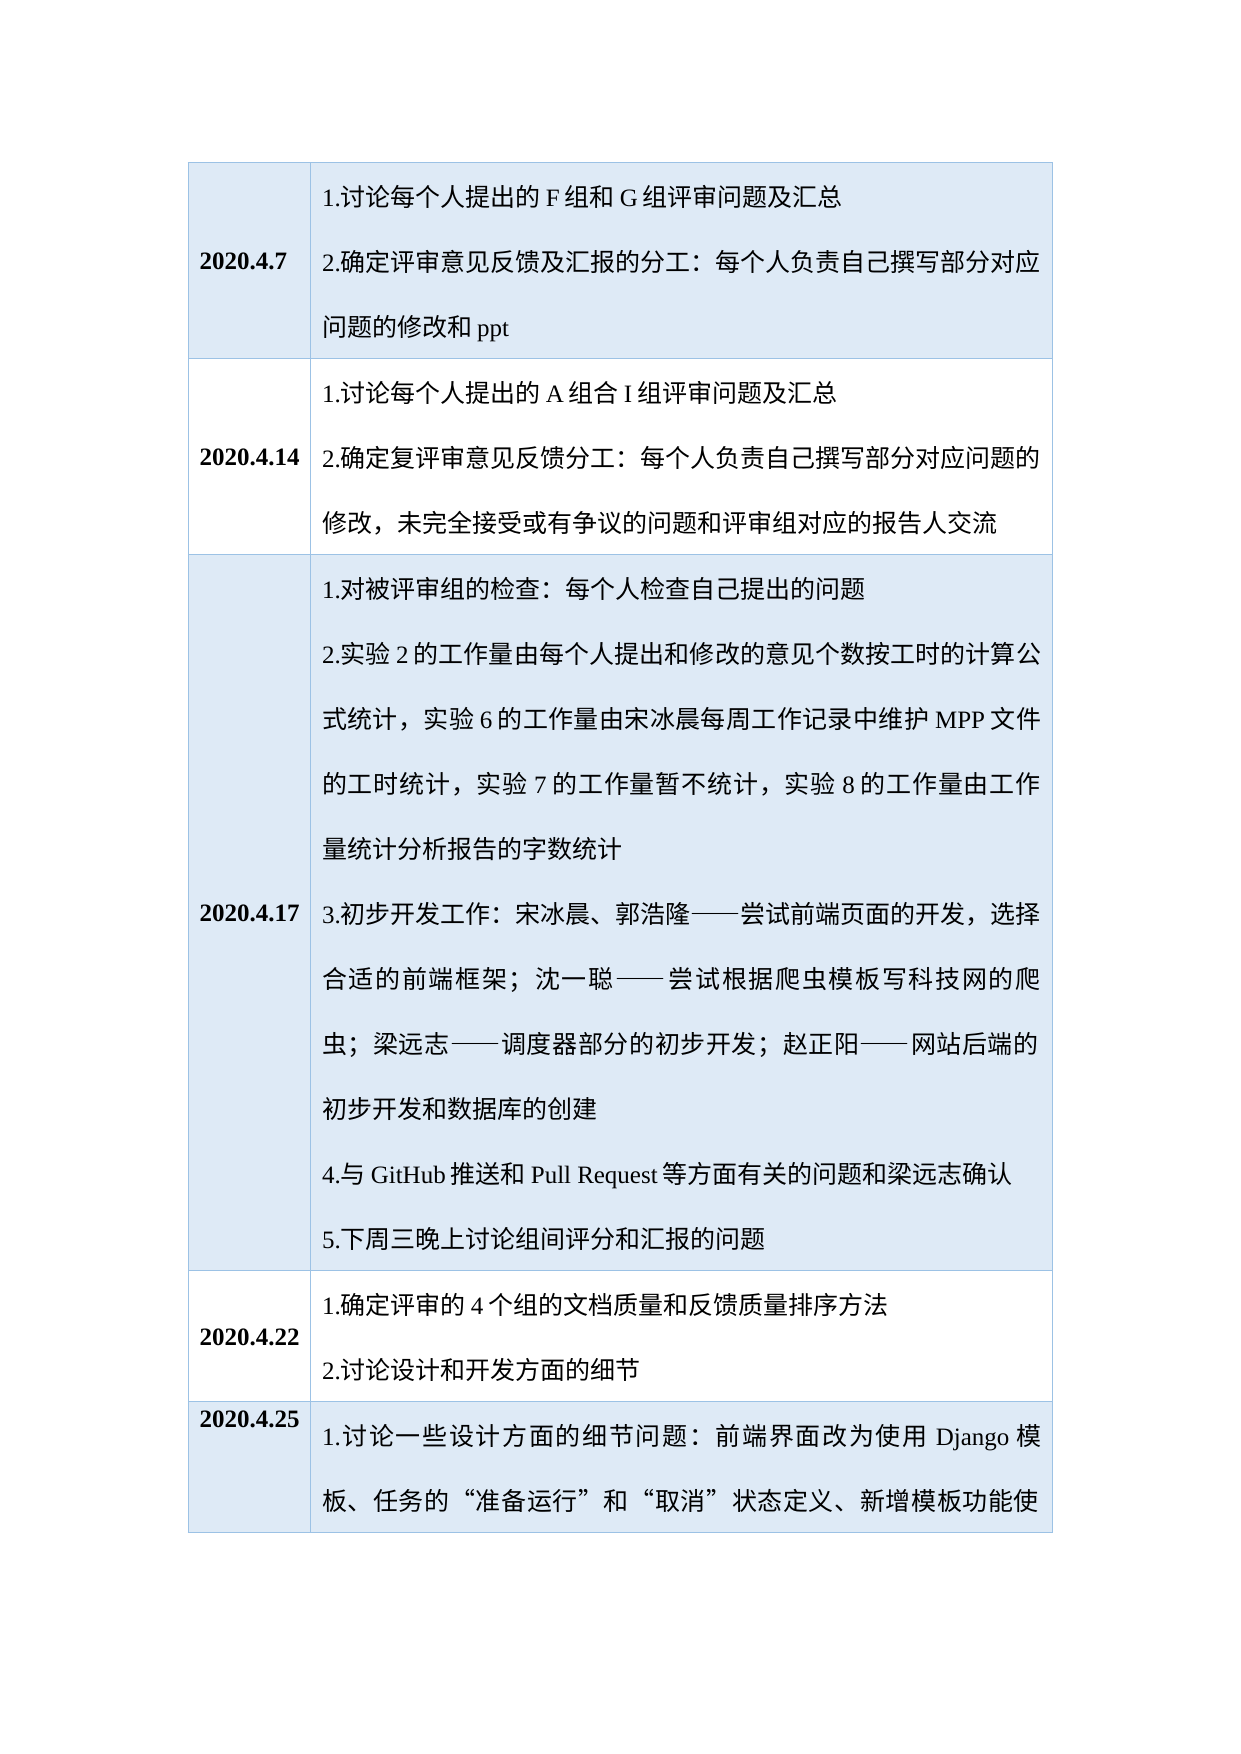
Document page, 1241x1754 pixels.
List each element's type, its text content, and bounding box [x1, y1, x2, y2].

table_cell 2020.4.14 [189, 359, 310, 554]
table_cell 2020.4.7 [189, 163, 310, 358]
table_cell 1.确定评审的4个组的文档质量和反馈质量排序方法 2.讨论设计和开发方面的细节 [311, 1271, 1052, 1401]
table_cell 2020.4.22 [189, 1271, 310, 1401]
table_cell 1.讨论每个人提出的F组和G组评审问题及汇总 2.确定评审意见反馈及汇报的分工：每个人负责自己撰写部分对应问题的修改和ppt [311, 163, 1052, 358]
table_cell 2020.4.25 [189, 1402, 310, 1532]
table_cell 1.讨论每个人提出的A组合I组评审问题及汇总 2.确定复评审意见反馈分工：每个人负责自己撰写部分对应问题的修改，未完全接受或有争议的问题和评审组对应的报告人交流 [311, 359, 1052, 554]
table_cell 2020.4.17 [189, 555, 310, 1270]
